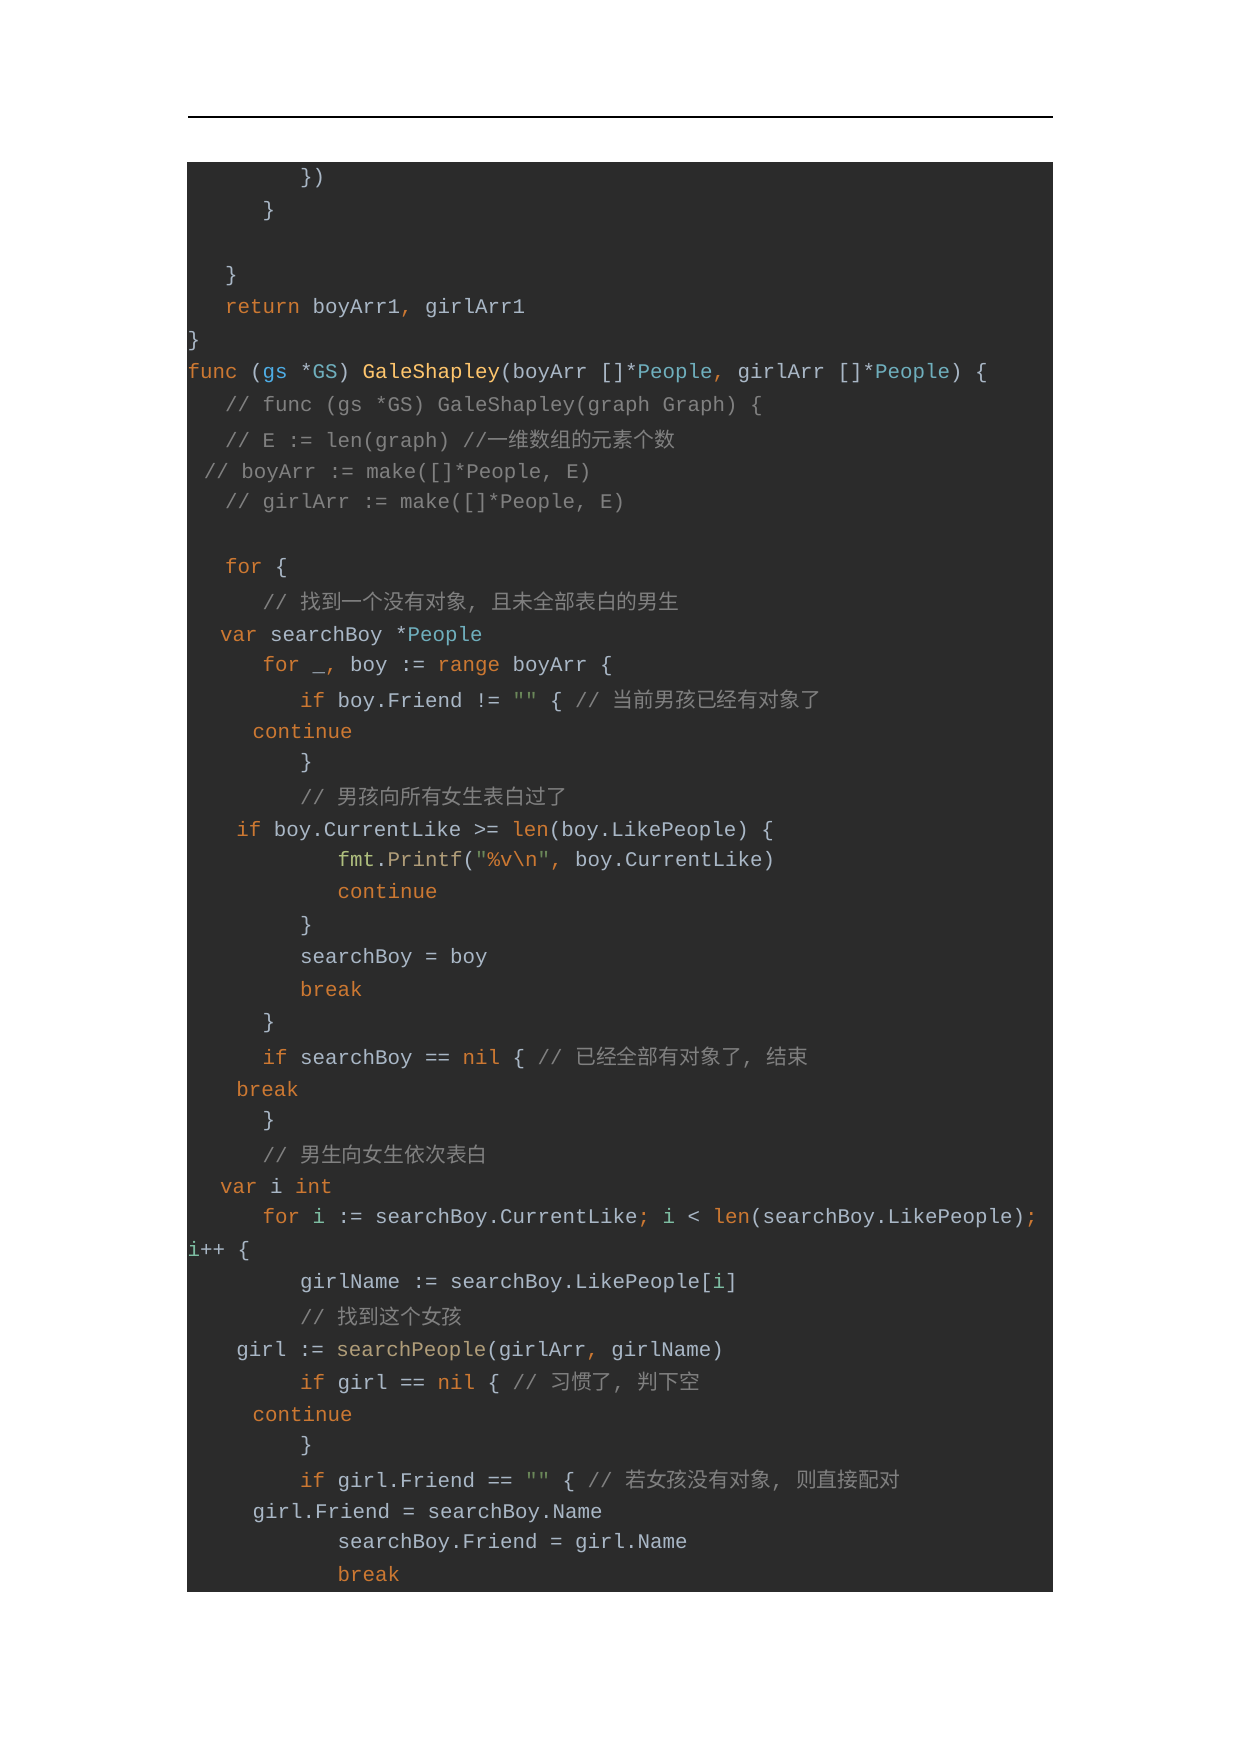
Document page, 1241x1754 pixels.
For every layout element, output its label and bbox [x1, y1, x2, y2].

text [187, 162, 1053, 1592]
